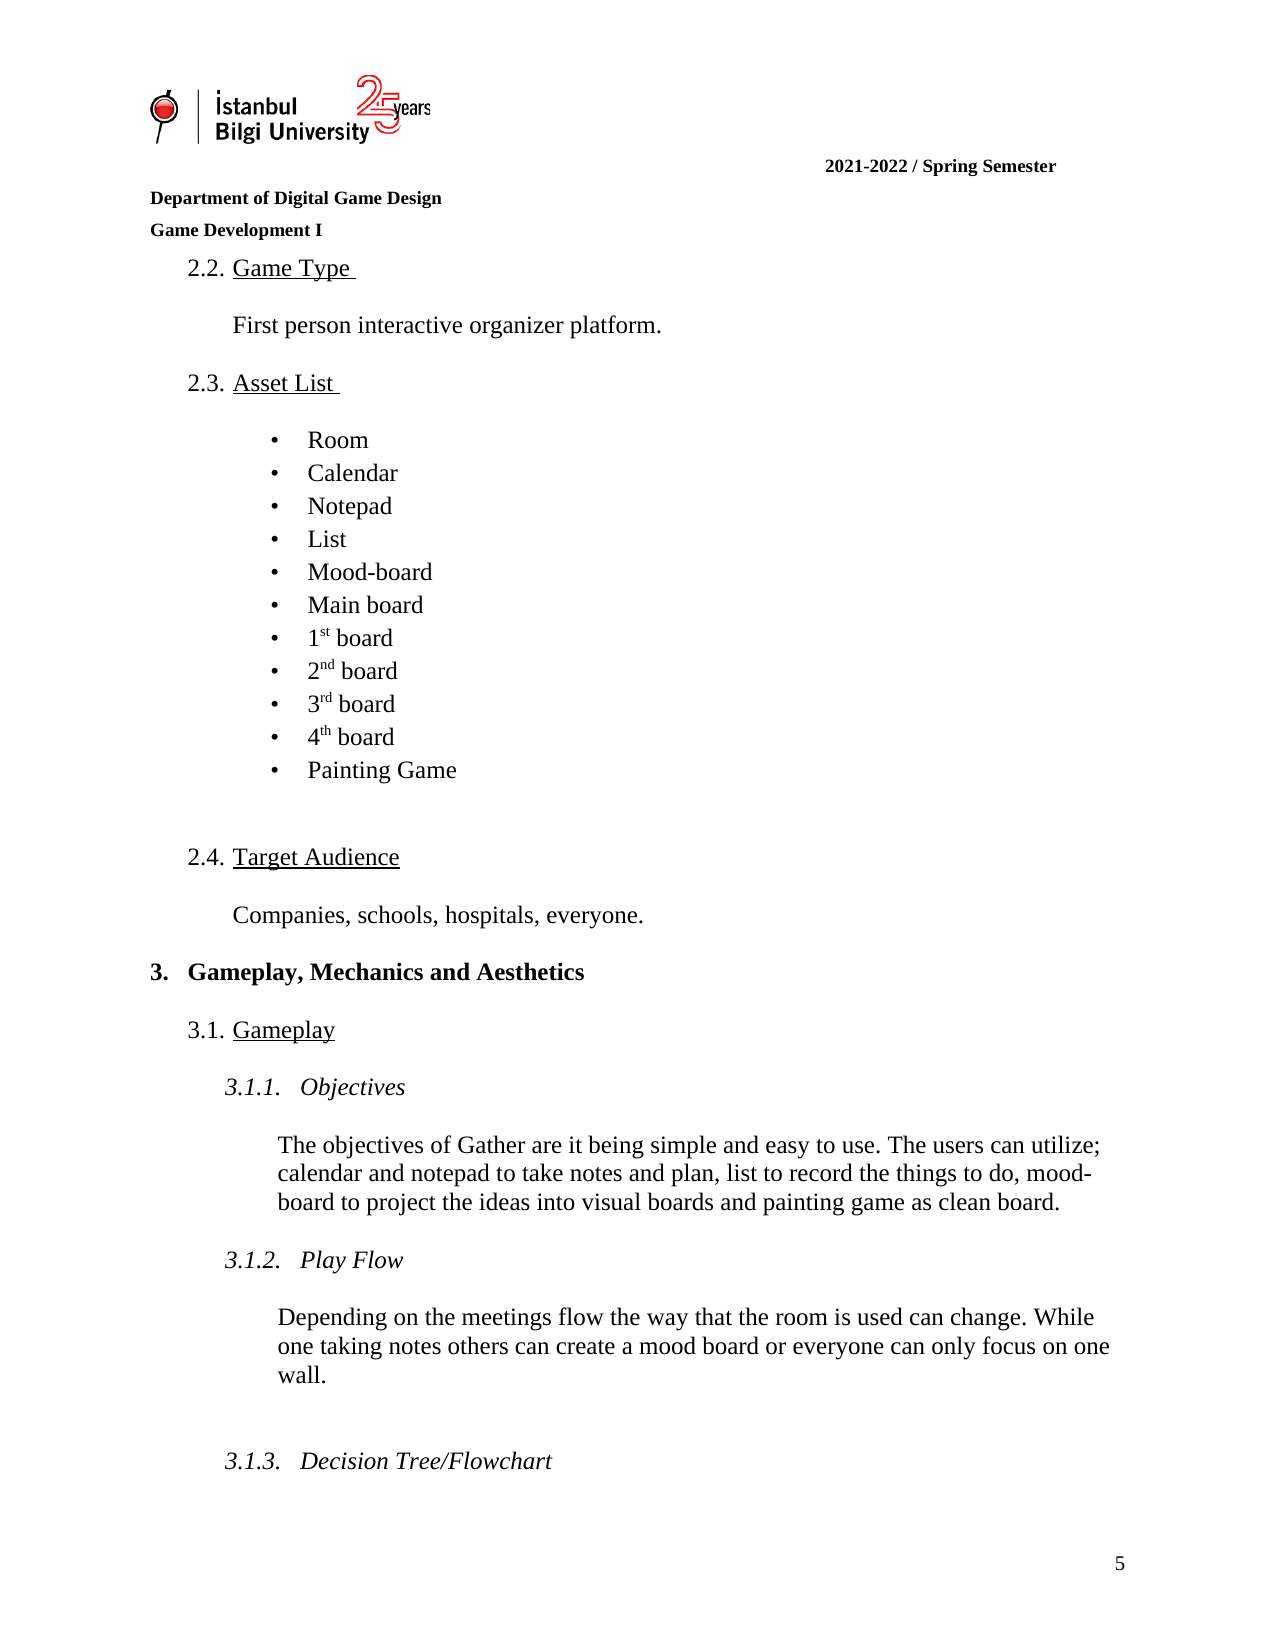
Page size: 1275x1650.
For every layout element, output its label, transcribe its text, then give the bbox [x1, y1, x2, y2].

list Decision Tree/Flowchart [225, 1446, 1125, 1475]
list 2nd board [270, 656, 1125, 685]
list List [270, 524, 1125, 553]
list Calendar [270, 458, 1125, 487]
list Asset List [187, 368, 1125, 396]
list Mood-board [270, 557, 1125, 586]
list Play Flow [225, 1245, 1125, 1273]
list Notepad [270, 491, 1125, 520]
text First person interactive organizer platform. [232, 310, 1125, 339]
list Gameplay, Mechanics and Aesthetics [150, 957, 1125, 986]
text Companies, schools, hospitals, everyone. [232, 900, 1125, 928]
list 1st board [270, 623, 1125, 652]
text The objectives of Gather are it being simple and easy to use. The users can utilize; calendar and notepad to take notes and plan, list to record the things to do, mood-board to project the ideas into visual boards and painting game as clean board. [277, 1130, 1125, 1216]
list Gameplay [187, 1015, 1125, 1043]
list Room [270, 425, 1125, 454]
text Depending on the meetings flow the way that the room is used can change. While one taking notes others can create a mood board or everyone can only focus on one wall. [277, 1302, 1125, 1388]
list Main board [270, 590, 1125, 619]
list Objectives [225, 1072, 1125, 1101]
list Game Type [187, 253, 1125, 281]
list Target Audience [187, 842, 1125, 871]
list 3rd board [270, 689, 1125, 718]
picture [150, 75, 431, 144]
list 4th board [270, 722, 1125, 751]
list Painting Game [270, 755, 1125, 784]
